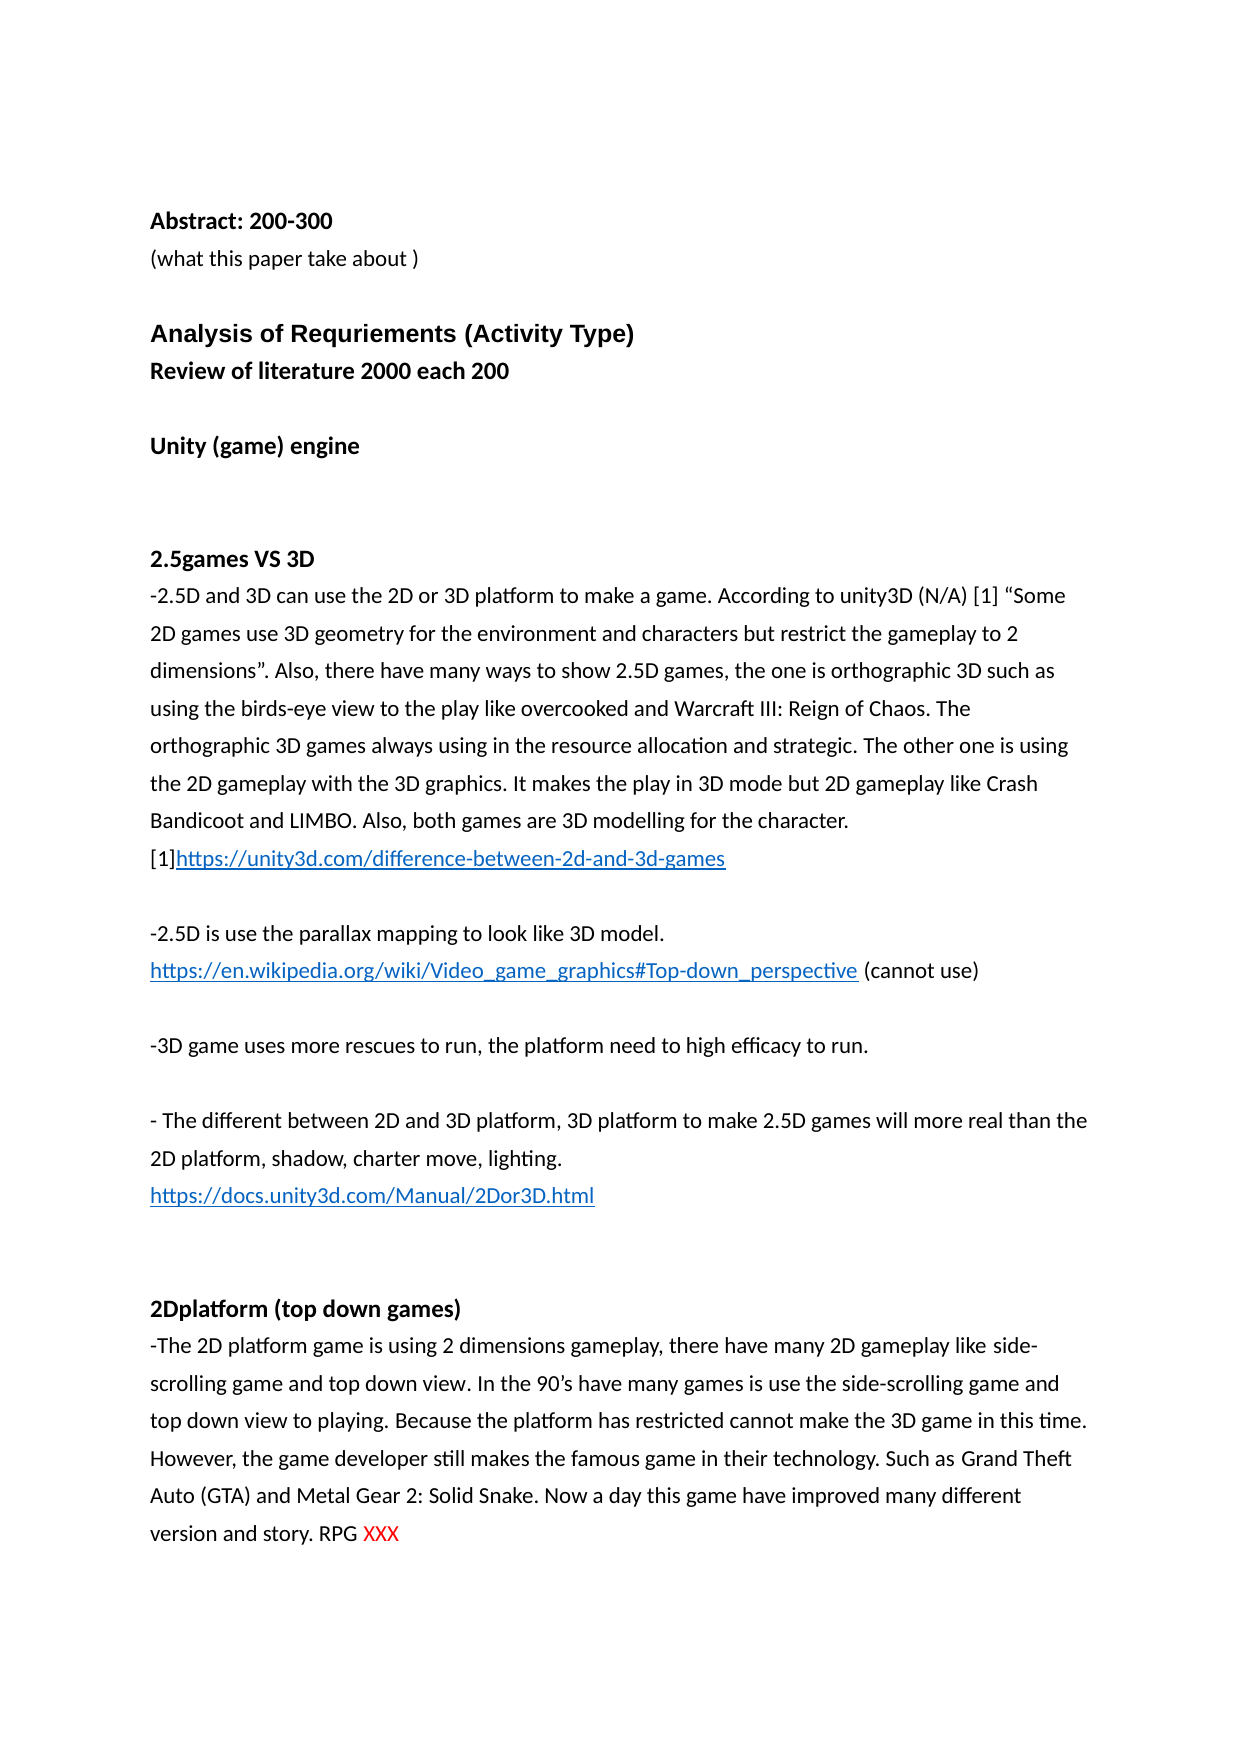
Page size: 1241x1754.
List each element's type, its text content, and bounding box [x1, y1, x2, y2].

text https://docs.unity3d.com/Manual/2Dor3D.html [150, 1177, 1090, 1252]
text -2.5D is use the parallax mapping to look like 3D model. [150, 914, 1090, 952]
text -The 2D platform game is using 2 dimensions gameplay, there have many 2D gameplay like side-scrolling game and top down view. In the 90’s have many games is use the side-scrolling game and top down view to playing. Because the platform has restricted cannot make the 3D game in this time. However, the game developer still makes the famous game in their technology. Such as Grand Theft Auto (GTA) and Metal Gear 2: Solid Snake. Now a day this game have improved many different version and story. RPG XXX [150, 1327, 1090, 1552]
text Unity (game) engine [150, 427, 1090, 464]
text (what this paper take about ) [150, 239, 1090, 277]
text https://en.wikipedia.org/wiki/Video_game_graphics#Top-down_perspective (cannot use) [150, 952, 1090, 989]
text - The different between 2D and 3D platform, 3D platform to make 2.5D games will more real than the 2D platform, shadow, charter move, lighting. [150, 1102, 1090, 1177]
text 2Dplatform (top down games) [150, 1289, 1090, 1327]
text Analysis of Requriements (Activity Type) [150, 314, 1090, 352]
text [1]https://unity3d.com/difference-between-2d-and-3d-games [150, 839, 1090, 877]
text 2.5games VS 3D [150, 539, 1090, 577]
text -2.5D and 3D can use the 2D or 3D platform to make a game. According to unity3D (N/A) [1] “Some 2D games use 3D geometry for the environment and characters but restrict the gameplay to 2 dimensions”. Also, there have many ways to show 2.5D games, the one is orthographic 3D such as using the birds-eye view to the play like overcooked and Warcraft III: Reign of Chaos. The orthographic 3D games always using in the resource allocation and strategic. The other one is using the 2D gameplay with the 3D graphics. It makes the play in 3D mode but 2D gameplay like Crash Bandicoot and LIMBO. Also, both games are 3D modelling for the character. [150, 577, 1090, 839]
text Review of literature 2000 each 200 [150, 352, 1090, 389]
text -3D game uses more rescues to run, the platform need to high efficacy to run. [150, 1027, 1090, 1064]
text Abstract: 200-300 [150, 202, 1090, 239]
